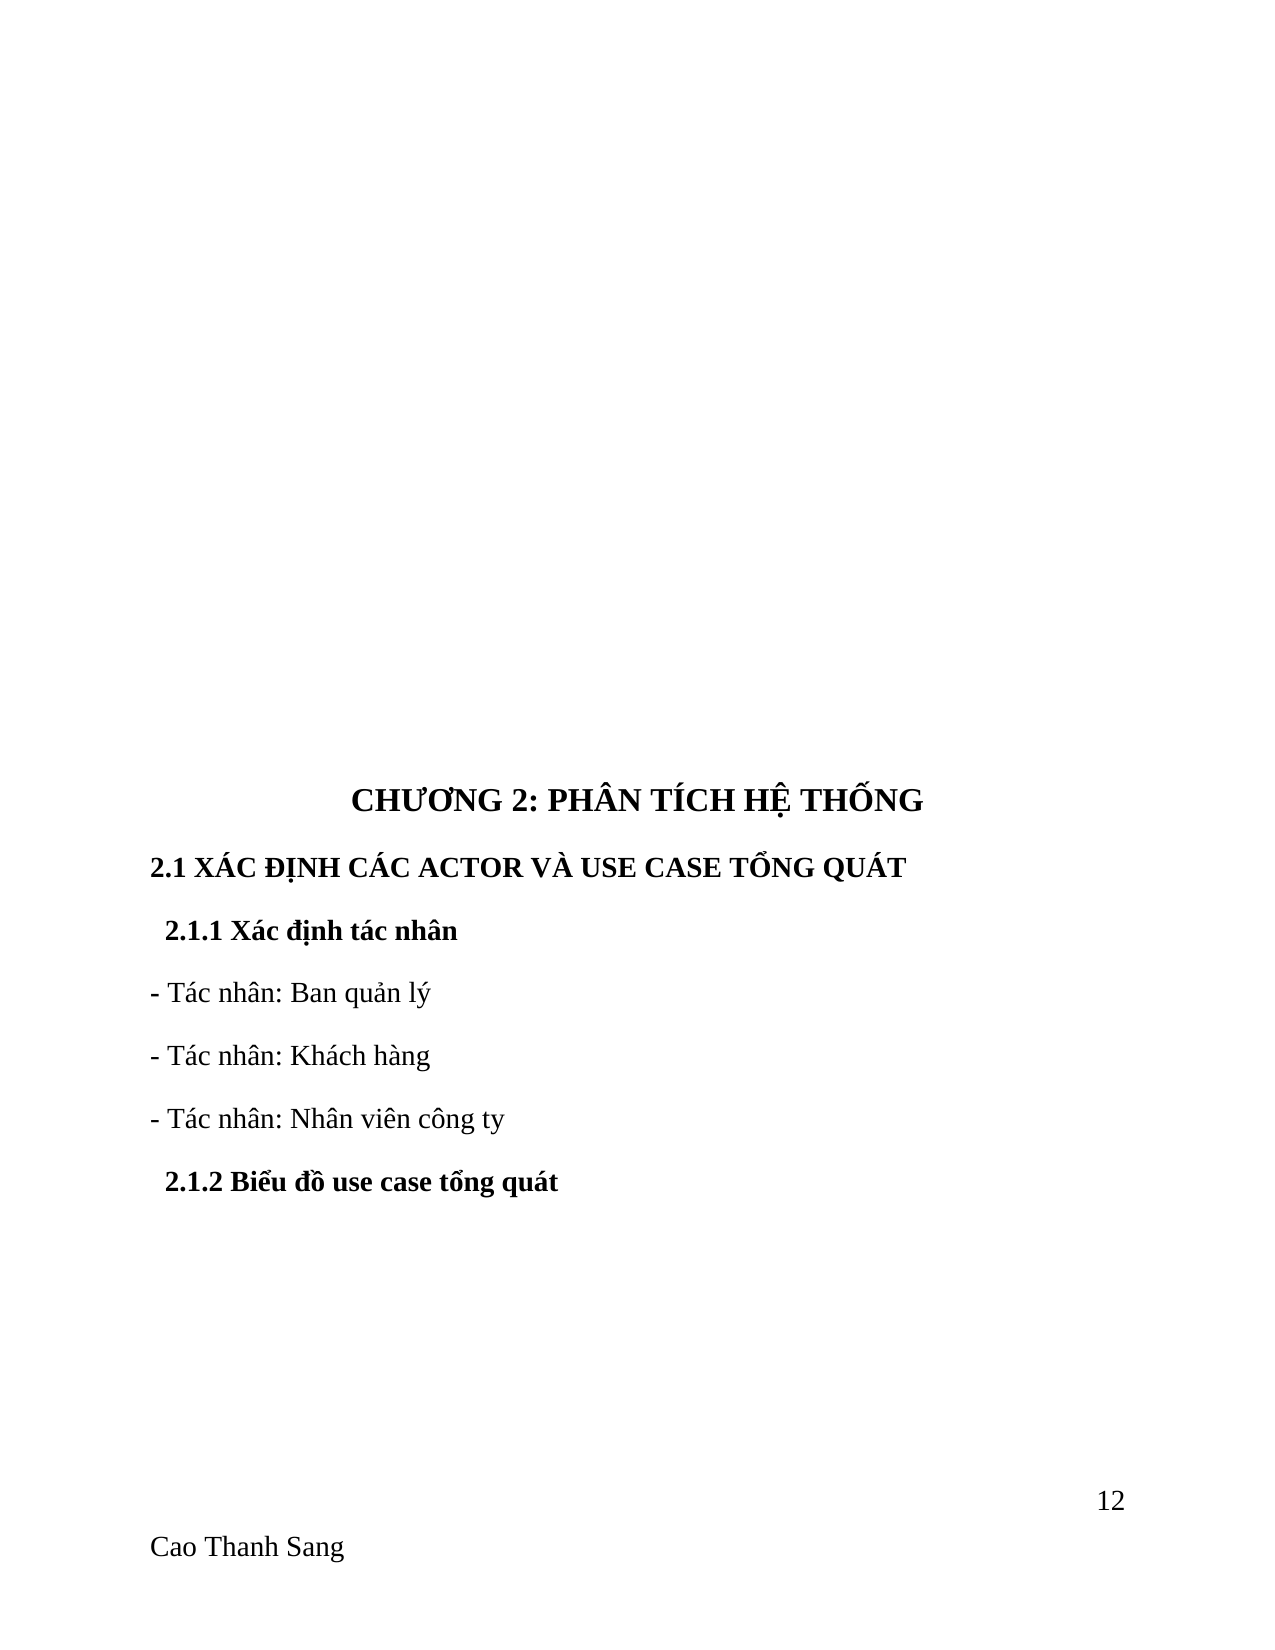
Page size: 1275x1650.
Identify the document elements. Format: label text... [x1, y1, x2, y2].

text - Tác nhân: Nhân viên công ty [150, 1101, 1125, 1135]
text 2.1.1 Xác định tác nhân [150, 913, 1125, 946]
text - Tác nhân: Khách hàng [150, 1038, 1125, 1072]
text 2.1 XÁC ĐỊNH CÁC ACTOR VÀ USE CASE TỔNG QUÁT [150, 850, 1125, 883]
text CHƯƠNG 2: PHÂN TÍCH HỆ THỐNG [150, 780, 1125, 818]
text - Tác nhân: Ban quản lý [150, 976, 1125, 1009]
text 2.1.2 Biểu đồ use case tổng quát [150, 1164, 1125, 1198]
